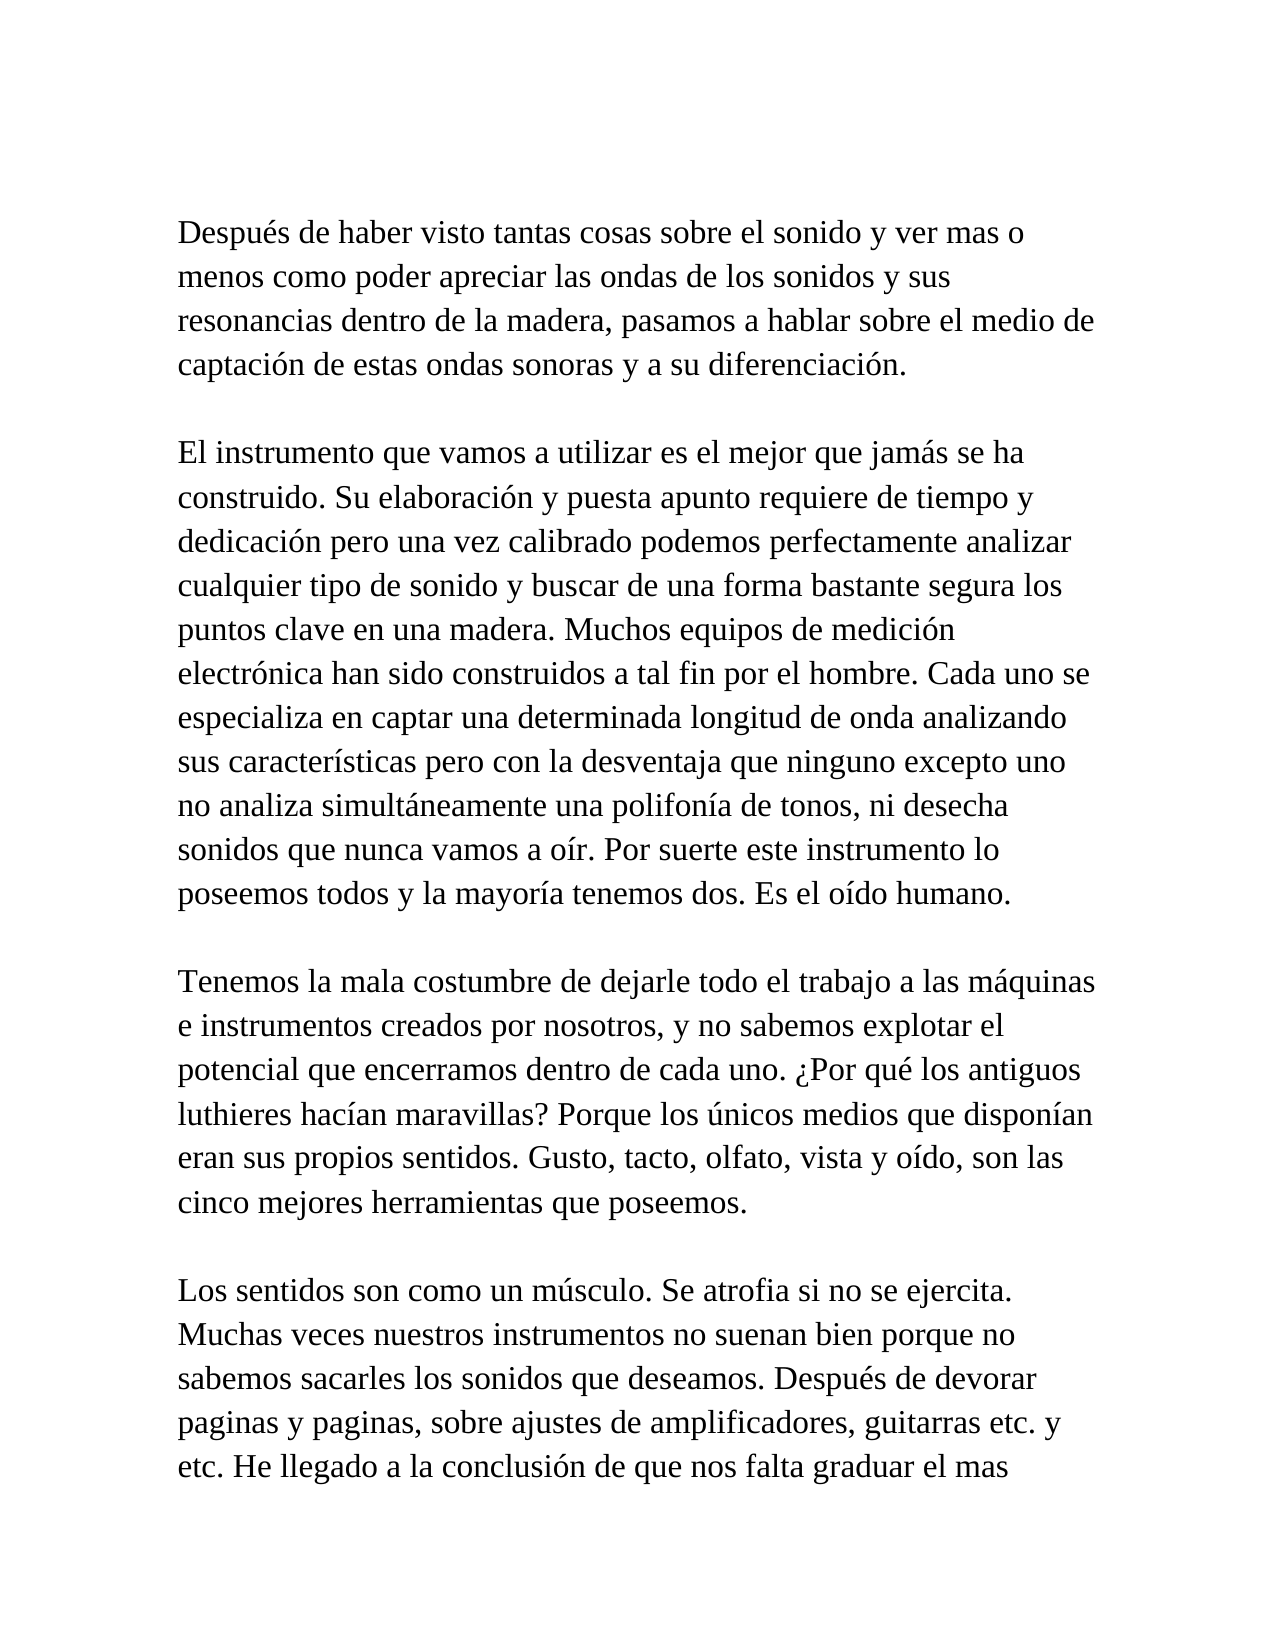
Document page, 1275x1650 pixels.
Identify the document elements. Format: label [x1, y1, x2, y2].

text [177, 212, 1098, 1484]
